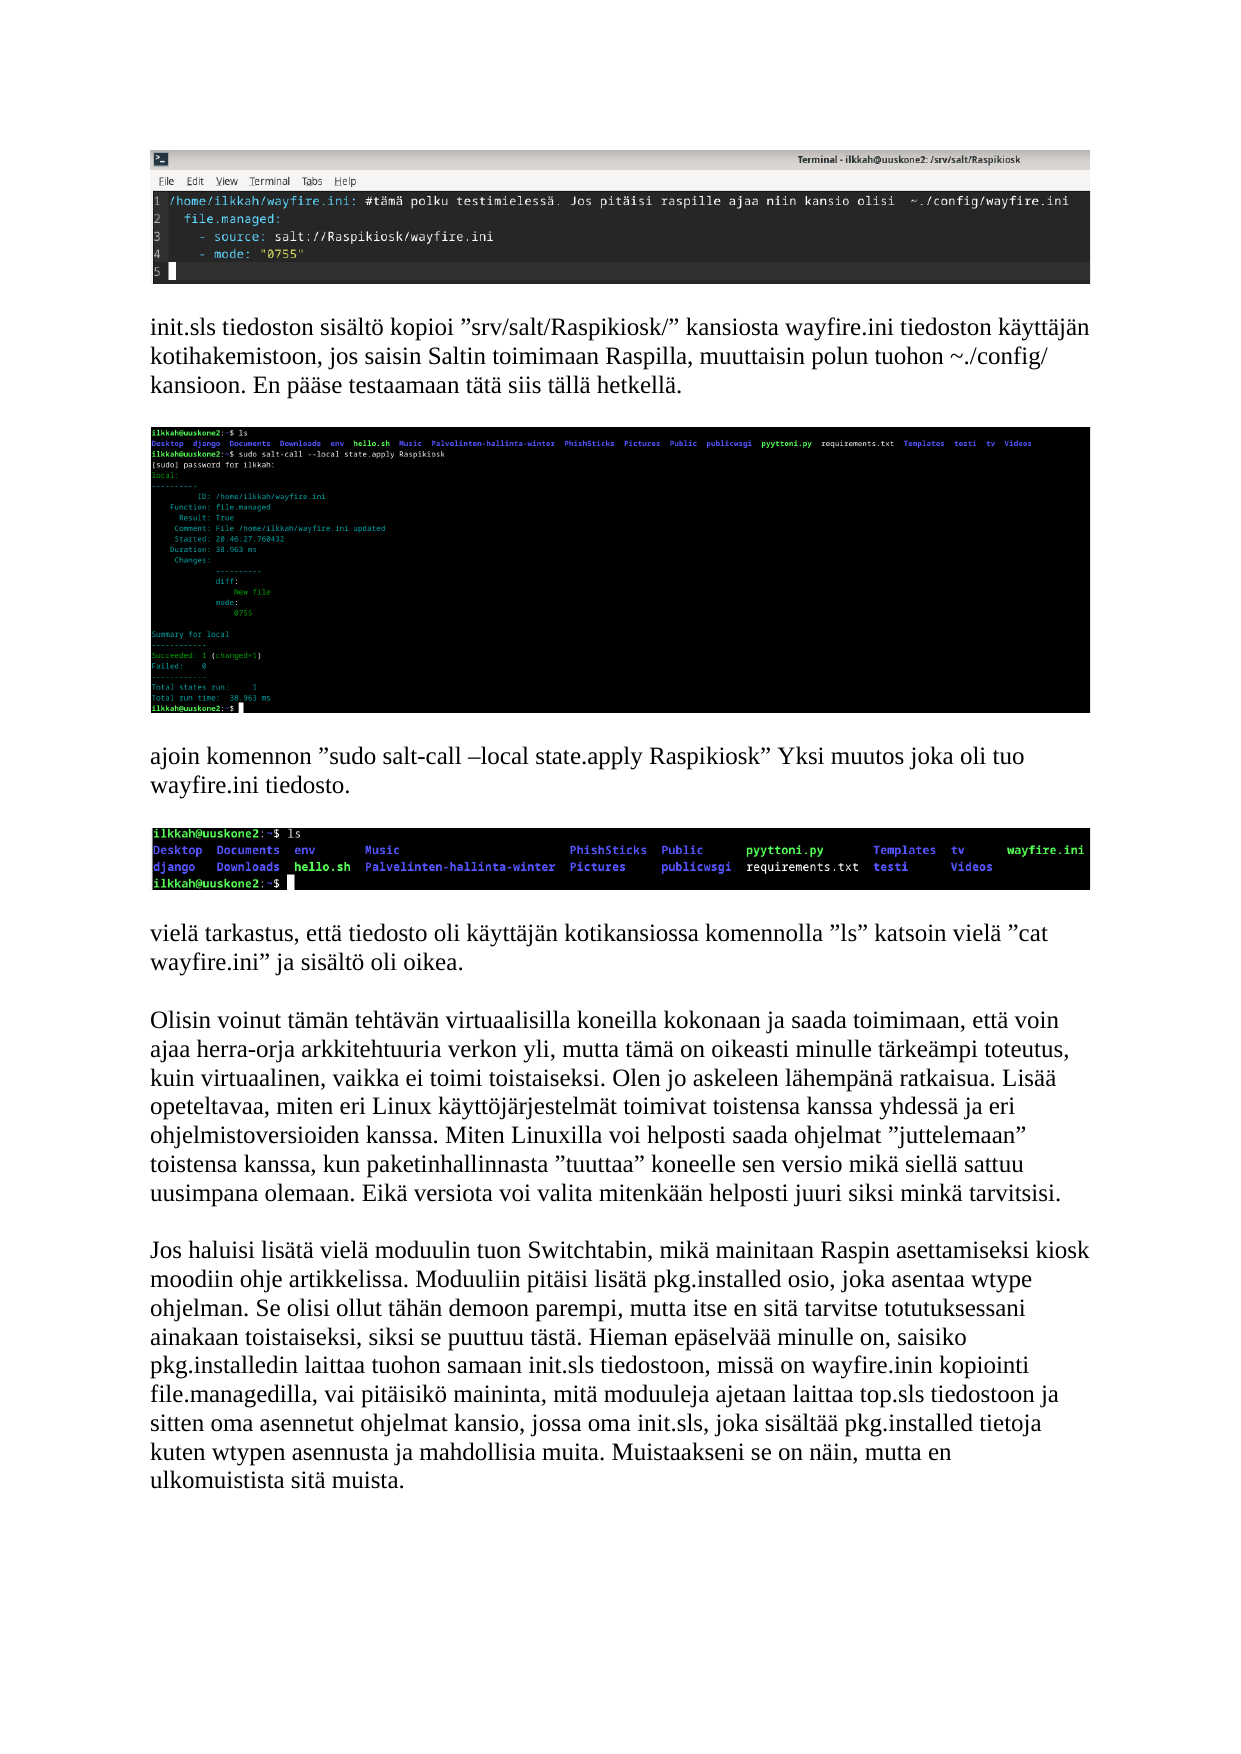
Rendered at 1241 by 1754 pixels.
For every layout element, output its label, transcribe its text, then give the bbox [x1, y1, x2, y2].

text init.sls tiedoston sisältö kopioi ”srv/salt/Raspikiosk/” kansiosta wayfire.ini tiedoston käyttäjän kotihakemistoon, jos saisin Saltin toimimaan Raspilla, muuttaisin polun tuohon ~./config/ kansioon. En pääse testaamaan tätä siis tällä hetkellä. [150, 312, 1090, 398]
picture [150, 150, 1091, 284]
text vielä tarkastus, että tiedosto oli käyttäjän kotikansiossa komennolla ”ls” katsoin vielä ”cat wayfire.ini” ja sisältö oli oikea. [150, 918, 1090, 976]
text ajoin komennon ”sudo salt-call –local state.apply Raspikiosk” Yksi muutos joka oli tuo wayfire.ini tiedosto. [150, 741, 1090, 799]
text Jos haluisi lisätä vielä moduulin tuon Switchtabin, mikä mainitaan Raspin asettamiseksi kiosk moodiin ohje artikkelissa. Moduuliin pitäisi lisätä pkg.installed osio, joka asentaa wtype ohjelman. Se olisi ollut tähän demoon parempi, mutta itse en sitä tarvitse totutuksessani ainakaan toistaiseksi, siksi se puuttuu tästä. Hieman epäselvää minulle on, saisiko pkg.installedin laittaa tuohon samaan init.sls tiedostoon, missä on wayfire.inin kopiointi file.managedilla, vai pitäisikö maininta, mitä moduuleja ajetaan laittaa top.sls tiedostoon ja sitten oma asennetut ohjelmat kansio, jossa oma init.sls, joka sisältää pkg.installed tietoja kuten wtypen asennusta ja mahdollisia muita. Muistaakseni se on näin, mutta en ulkomuistista sitä muista. [150, 1236, 1090, 1494]
text Olisin voinut tämän tehtävän virtuaalisilla koneilla kokonaan ja saada toimimaan, että voin ajaa herra-orja arkkitehtuuria verkon yli, mutta tämä on oikeasti minulle tärkeämpi toteutus, kuin virtuaalinen, vaikka ei toimi toistaiseksi. Olen jo askeleen lähempänä ratkaisua. Lisää opeteltavaa, miten eri Linux käyttöjärjestelmät toimivat toistensa kanssa yhdessä ja eri ohjelmistoversioiden kanssa. Miten Linuxilla voi helposti saada ohjelmat ”juttelemaan” toistensa kanssa, kun paketinhallinnasta ”tuuttaa” koneelle sen versio mikä siellä sattuu uusimpana olemaan. Eikä versiota voi valita mitenkään helposti juuri siksi minkä tarvitsisi. [150, 1005, 1090, 1206]
picture [150, 427, 1091, 713]
picture [150, 828, 1091, 890]
